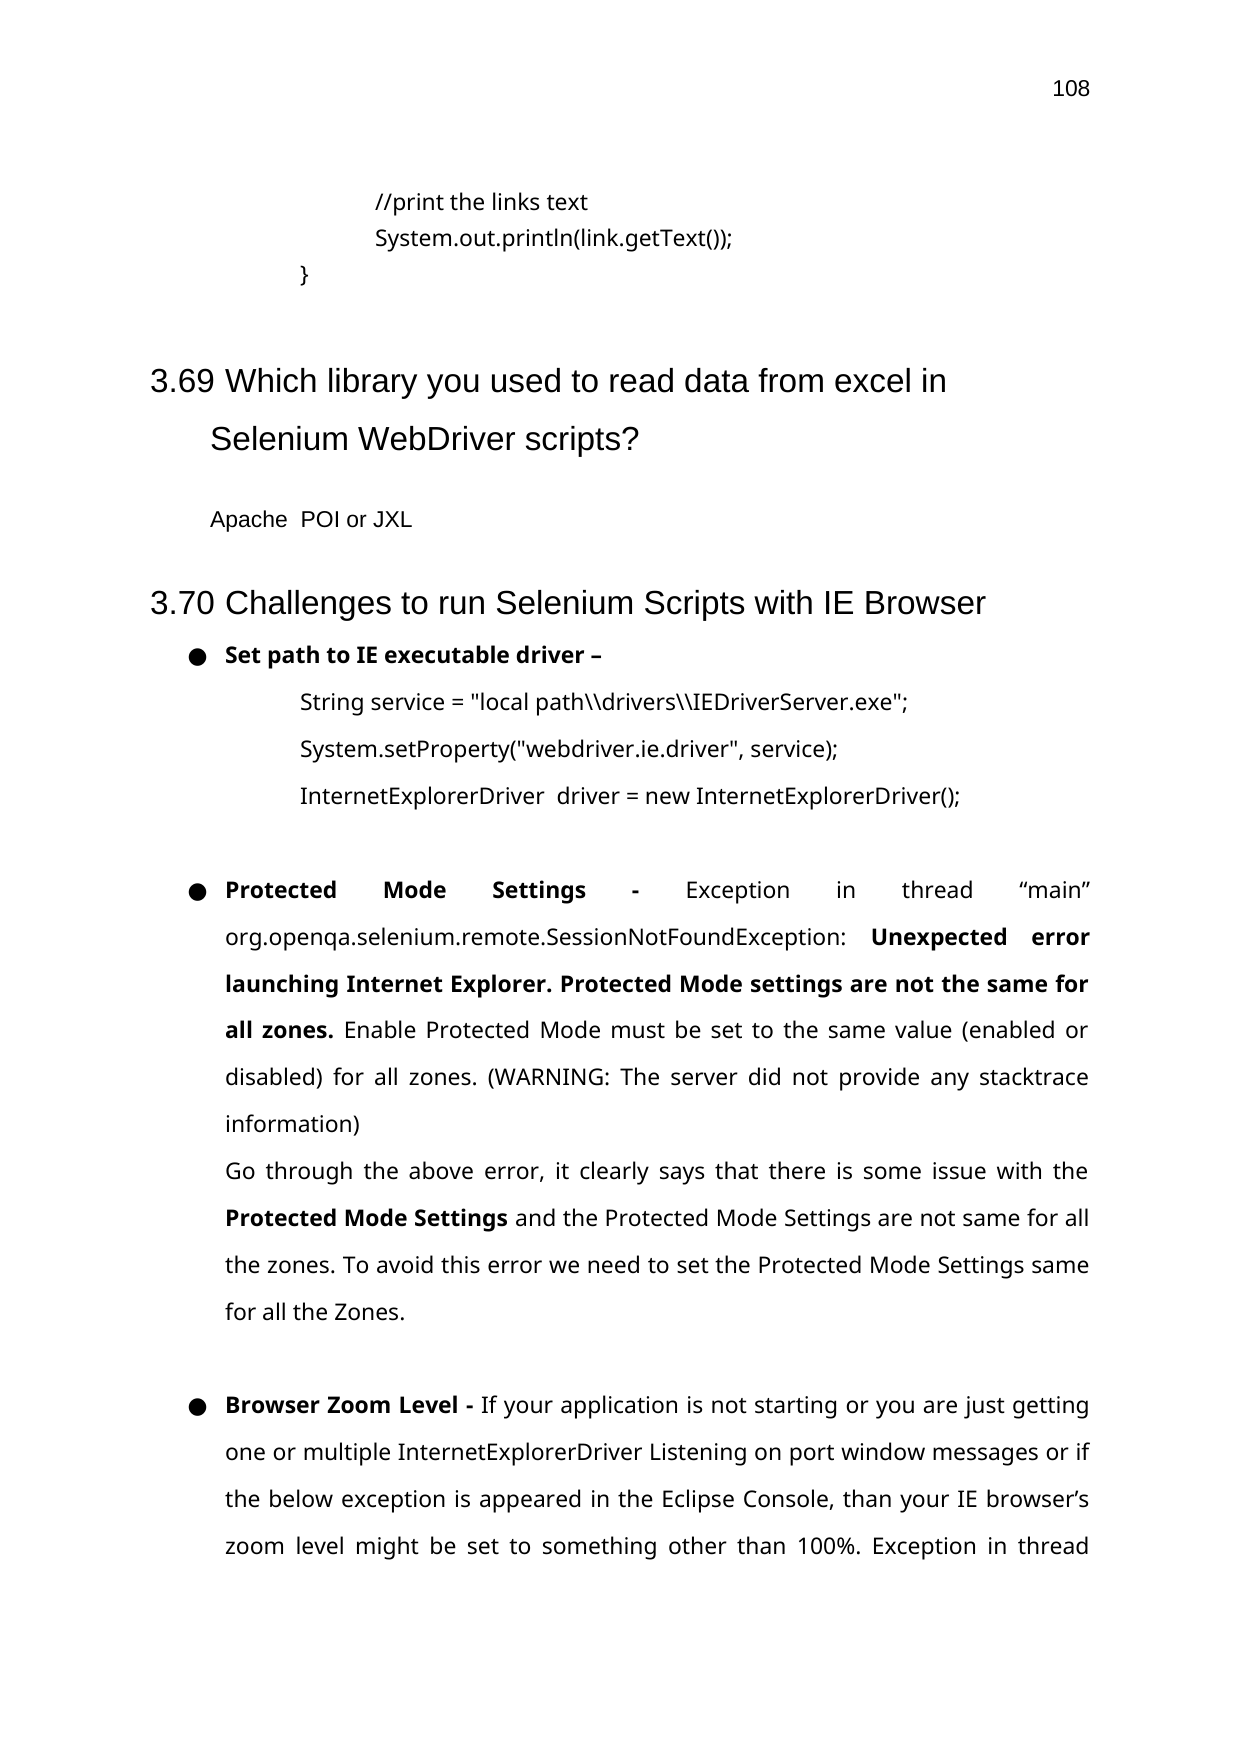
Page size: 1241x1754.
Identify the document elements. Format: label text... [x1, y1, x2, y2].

text } [225, 258, 1090, 289]
text String service = "local path\\drivers\\IEDriverServer.exe"; [300, 686, 1090, 718]
text System.setProperty("webdriver.ie.driver", service); [300, 733, 1090, 764]
text InternetExplorerDriver driver = new InternetExplorerDriver(); [300, 780, 1090, 811]
subtitle Which library you used to read data from excel in Selenium WebDriver scripts? [150, 361, 1090, 457]
list Protected Mode Settings - Exception in thread “main” org.openqa.selenium.remote.SessionNotFoundException: Unexpected error launching Internet Explorer. Protected Mode settings are not the same for all zones. Enable Protected Mode must be set to the same value (enabled or disabled) for all zones. (WARNING: The server did not provide any stacktrace information) [187, 874, 1090, 1139]
subtitle Challenges to run Selenium Scripts with IE Browser [150, 583, 1090, 621]
text System.out.println(link.getText()); [300, 222, 1090, 253]
text Go through the above error, it clearly says that there is some issue with the Protected Mode Settings and the Protected Mode Settings are not same for all the zones. To avoid this error we need to set the Protected Mode Settings same for all the Zones. [225, 1155, 1090, 1327]
text Apache POI or JXL [150, 506, 1090, 532]
text //print the links text [300, 186, 1090, 217]
list Set path to IE executable driver – [187, 639, 1090, 671]
